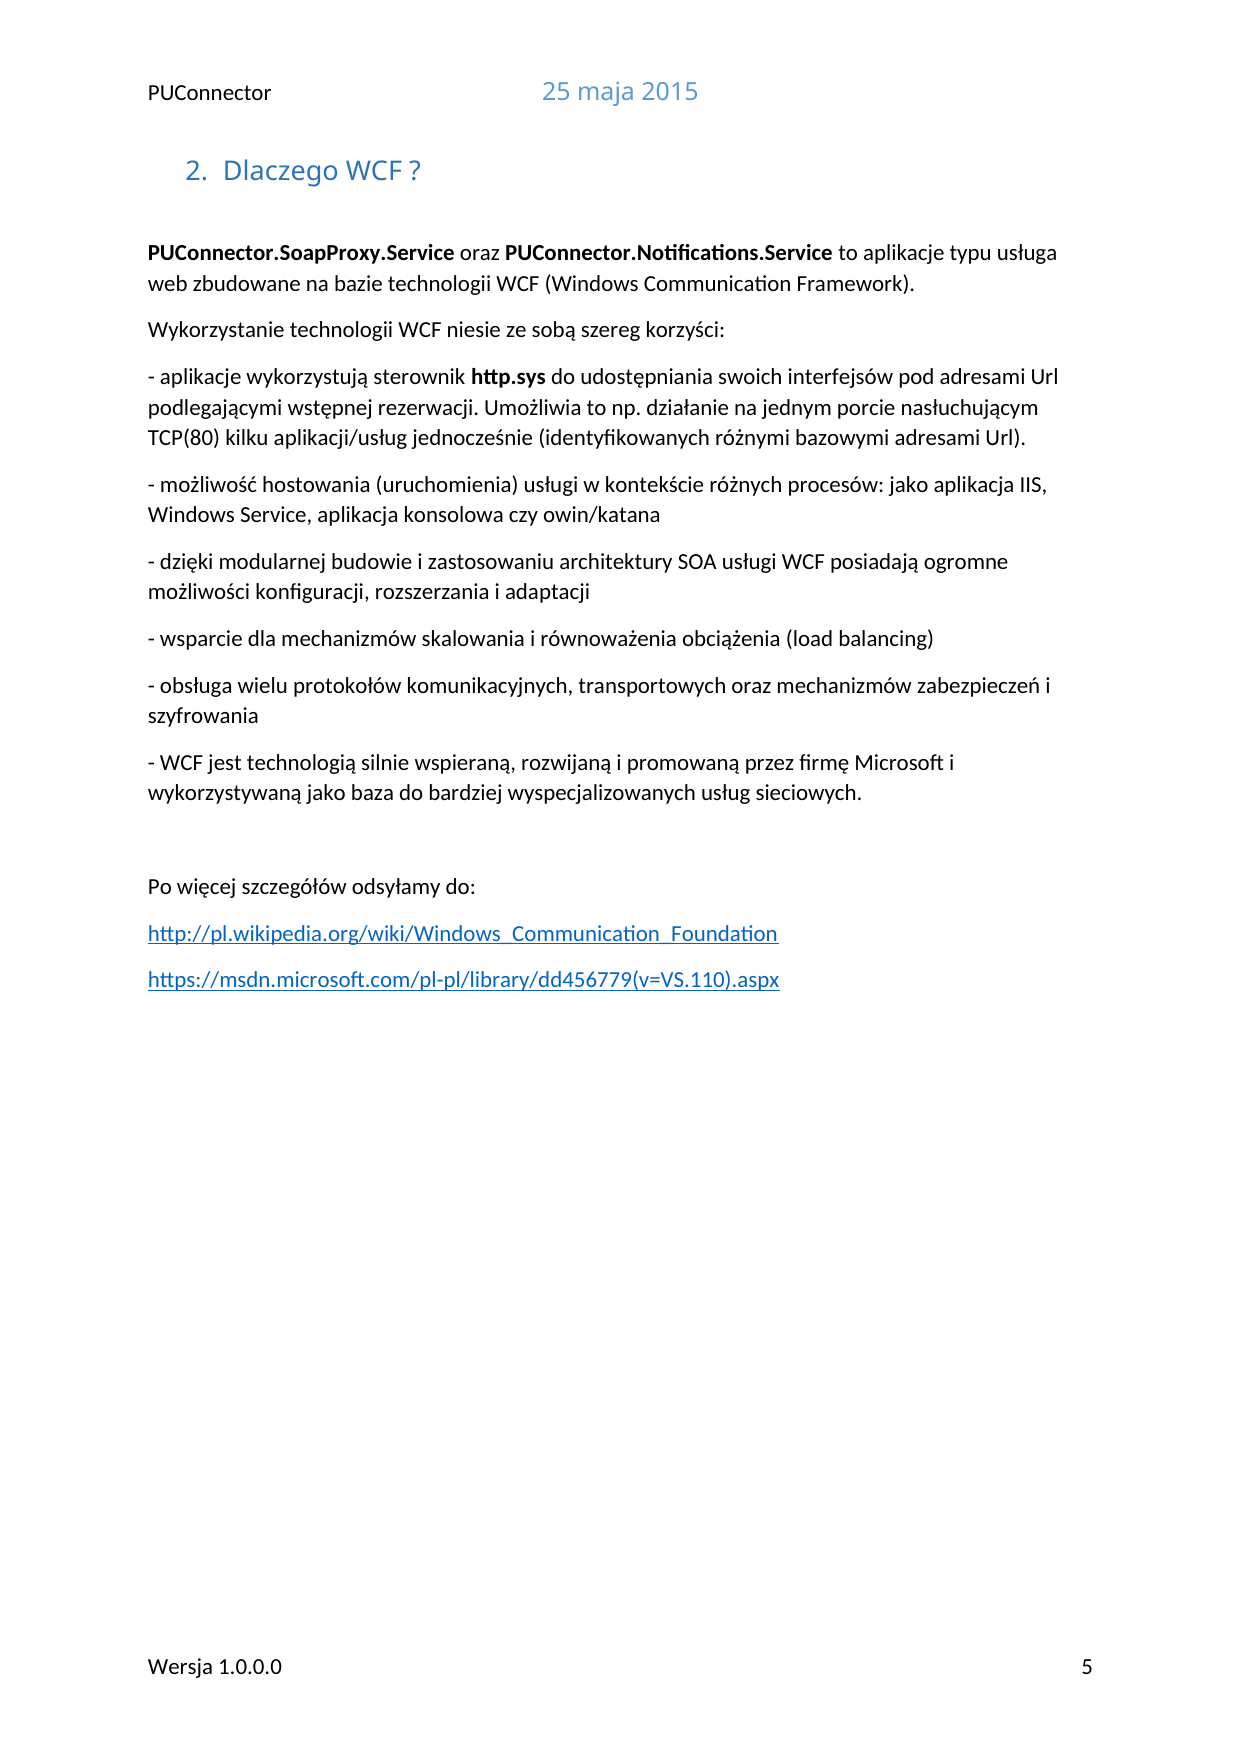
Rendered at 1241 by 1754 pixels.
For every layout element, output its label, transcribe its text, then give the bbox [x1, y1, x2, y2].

text http://pl.wikipedia.org/wiki/Windows_Communication_Foundation [148, 919, 1093, 947]
text - WCF jest technologią silnie wspieraną, rozwijaną i promowaną przez firmę Microsoft i wykorzystywaną jako baza do bardziej wyspecjalizowanych usług sieciowych. [148, 748, 1093, 806]
text - aplikacje wykorzystują sterownik http.sys do udostępniania swoich interfejsów pod adresami Url podlegającymi wstępnej rezerwacji. Umożliwia to np. działanie na jednym porcie nasłuchującym TCP(80) kilku aplikacji/usług jednocześnie (identyfikowanych różnymi bazowymi adresami Url). [148, 362, 1093, 451]
text - dzięki modularnej budowie i zastosowaniu architektury SOA usługi WCF posiadają ogromne możliwości konfiguracji, rozszerzania i adaptacji [148, 547, 1093, 605]
text - obsługa wielu protokołów komunikacyjnych, transportowych oraz mechanizmów zabezpieczeń i szyfrowania [148, 671, 1093, 729]
text - wsparcie dla mechanizmów skalowania i równoważenia obciążenia (load balancing) [148, 624, 1093, 652]
text Po więcej szczegółów odsyłamy do: [148, 872, 1093, 900]
text - możliwość hostowania (uruchomienia) usługi w kontekście różnych procesów: jako aplikacja IIS, Windows Service, aplikacja konsolowa czy owin/katana [148, 470, 1093, 528]
text https://msdn.microsoft.com/pl-pl/library/dd456779(v=VS.110).aspx [148, 966, 1093, 993]
text Wykorzystanie technologii WCF niesie ze sobą szereg korzyści: [148, 316, 1093, 343]
subtitle Dlaczego WCF ? [185, 152, 1093, 189]
text PUConnector.SoapProxy.Service oraz PUConnector.Notifications.Service to aplikacje typu usługa web zbudowane na bazie technologii WCF (Windows Communication Framework). [148, 238, 1093, 297]
